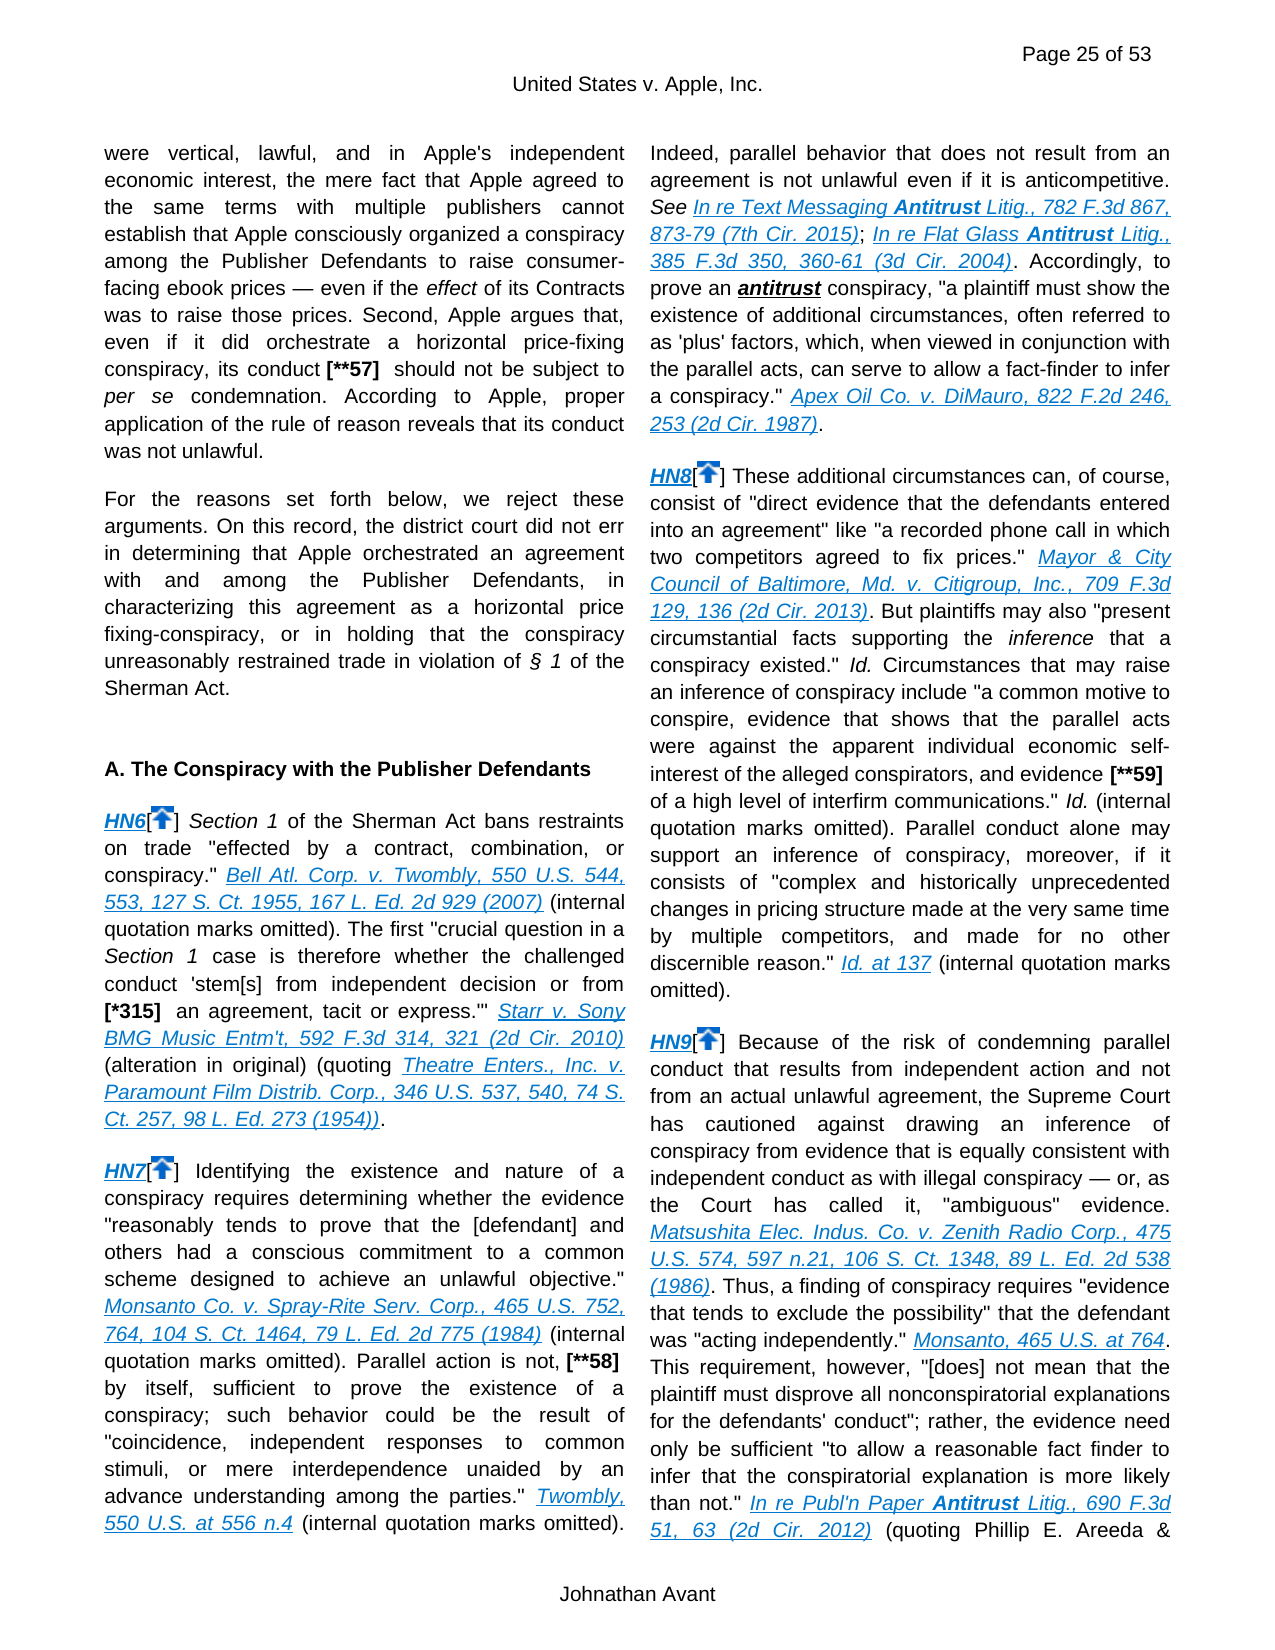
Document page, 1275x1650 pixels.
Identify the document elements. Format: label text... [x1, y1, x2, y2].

text HN6[] Section 1 of the Sherman Act bans restraints on trade "effected by a contract, combination, or conspiracy." Bell Atl. Corp. v. Twombly, 550 U.S. 544, 553, 127 S. Ct. 1955, 167 L. Ed. 2d 929 (2007) (internal quotation marks omitted). The first "crucial question in a Section 1 case is therefore whether the challenged conduct 'stem[s] from independent decision or from [*315] an agreement, tacit or express.'" Starr v. Sony BMG Music Entm't, 592 F.3d 314, 321 (2d Cir. 2010) (alteration in original) (quoting Theatre Enters., Inc. v. Paramount Film Distrib. Corp., 346 U.S. 537, 540, 74 S. Ct. 257, 98 L. Ed. 273 (1954)). [104, 806, 625, 1047]
text HN7[] Identifying the existence and nature of a conspiracy requires determining whether the evidence "reasonably tends to prove that the [defendant] and others had a conscious commitment to a common scheme designed to achieve an unlawful objective." Monsanto Co. v. Spray-Rite Serv. Corp., 465 U.S. 752, 764, 104 S. Ct. 1464, 79 L. Ed. 2d 775 (1984) (internal quotation marks omitted). Parallel action is not, [**58] by itself, sufficient to prove the existence of a conspiracy; such behavior could be the result of "coincidence, independent responses to common stimuli, or mere interdependence unaided by an advance understanding among the parties." Twombly, 550 U.S. at 556 n.4 (internal quotation marks omitted). Indeed, parallel behavior that does not result from an agreement is not unlawful even if it is anticompetitive. See In re Text Messaging Antitrust Litig., 782 F.3d 867, 873-79 (7th Cir. 2015); In re Flat Glass Antitrust Litig., 385 F.3d 350, 360-61 (3d Cir. 2004). Accordingly, to prove an antitrust conspiracy, "a plaintiff must show the existence of additional circumstances, often referred to as 'plus' factors, which, when viewed in conjunction with the parallel acts, can serve to allow a fact-finder to infer a conspiracy." Apex Oil Co. v. DiMauro, 822 F.2d 246, 253 (2d Cir. 1987). [104, 1156, 625, 1315]
text HN7[] Identifying the existence and nature of a conspiracy requires determining whether the evidence "reasonably tends to prove that the [defendant] and others had a conscious commitment to a common scheme designed to achieve an unlawful objective." Monsanto Co. v. Spray-Rite Serv. Corp., 465 U.S. 752, 764, 104 S. Ct. 1464, 79 L. Ed. 2d 775 (1984) (internal quotation marks omitted). Parallel action is not, [**58] by itself, sufficient to prove the existence of a conspiracy; such behavior could be the result of "coincidence, independent responses to common stimuli, or mere interdependence unaided by an advance understanding among the parties." Twombly, 550 U.S. at 556 n.4 (internal quotation marks omitted). Indeed, parallel behavior that does not result from an agreement is not unlawful even if it is anticompetitive. See In re Text Messaging Antitrust Litig., 782 F.3d 867, 873-79 (7th Cir. 2015); In re Flat Glass Antitrust Litig., 385 F.3d 350, 360-61 (3d Cir. 2004). Accordingly, to prove an antitrust conspiracy, "a plaintiff must show the existence of additional circumstances, often referred to as 'plus' factors, which, when viewed in conjunction with the parallel acts, can serve to allow a fact-finder to infer a conspiracy." Apex Oil Co. v. DiMauro, 822 F.2d 246, 253 (2d Cir. 1987). [650, 137, 1171, 435]
text HN8[] These additional circumstances can, of course, consist of "direct evidence that the defendants entered into an agreement" like "a recorded phone call in which two competitors agreed to fix prices." Mayor & City Council of Baltimore, Md. v. Citigroup, Inc., 709 F.3d 129, 136 (2d Cir. 2013). But plaintiffs may also "present circumstantial facts supporting the inference that a conspiracy existed." Id. Circumstances that may raise an inference of conspiracy include "a common motive to conspire, evidence that shows that the parallel acts were against the apparent individual economic self-interest of the alleged conspirators, and evidence [**59] of a high level of interfirm communications." Id. (internal quotation marks omitted). Parallel conduct alone may support an inference of conspiracy, moreover, if it consists of "complex and historically unprecedented changes in pricing structure made at the very same time by multiple competitors, and made for no other discernible reason." Id. at 137 (internal quotation marks omitted). [650, 594, 1171, 1002]
picture [697, 1027, 720, 1050]
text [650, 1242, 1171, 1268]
text HN7[] Identifying the existence and nature of a conspiracy requires determining whether the evidence "reasonably tends to prove that the [defendant] and others had a conscious commitment to a common scheme designed to achieve an unlawful objective." Monsanto Co. v. Spray-Rite Serv. Corp., 465 U.S. 752, 764, 104 S. Ct. 1464, 79 L. Ed. 2d 775 (1984) (internal quotation marks omitted). Parallel action is not, [**58] by itself, sufficient to prove the existence of a conspiracy; such behavior could be the result of "coincidence, independent responses to common stimuli, or mere interdependence unaided by an advance understanding among the parties." Twombly, 550 U.S. at 556 n.4 (internal quotation marks omitted). Indeed, parallel behavior that does not result from an agreement is not unlawful even if it is anticompetitive. See In re Text Messaging Antitrust Litig., 782 F.3d 867, 873-79 (7th Cir. 2015); In re Flat Glass Antitrust Litig., 385 F.3d 350, 360-61 (3d Cir. 2004). Accordingly, to prove an antitrust conspiracy, "a plaintiff must show the existence of additional circumstances, often referred to as 'plus' factors, which, when viewed in conjunction with the parallel acts, can serve to allow a fact-finder to infer a conspiracy." Apex Oil Co. v. DiMauro, 822 F.2d 246, 253 (2d Cir. 1987). [104, 1316, 625, 1535]
text For the reasons set forth below, we reject these arguments. On this record, the district court did not err in determining that Apple orchestrated an agreement with and among the Publisher Defendants, in characterizing this agreement as a horizontal price fixing-conspiracy, or in holding that the conspiracy unreasonably restrained trade in violation of § 1 of the Sherman Act. [104, 483, 625, 700]
text HN8[] These additional circumstances can, of course, consist of "direct evidence that the defendants entered into an agreement" like "a recorded phone call in which two competitors agreed to fix prices." Mayor & City Council of Baltimore, Md. v. Citigroup, Inc., 709 F.3d 129, 136 (2d Cir. 2013). But plaintiffs may also "present circumstantial facts supporting the inference that a conspiracy existed." Id. Circumstances that may raise an inference of conspiracy include "a common motive to conspire, evidence that shows that the parallel acts were against the apparent individual economic self-interest of the alleged conspirators, and evidence [**59] of a high level of interfirm communications." Id. (internal quotation marks omitted). Parallel conduct alone may support an inference of conspiracy, moreover, if it consists of "complex and historically unprecedented changes in pricing structure made at the very same time by multiple competitors, and made for no other discernible reason." Id. at 137 (internal quotation marks omitted). [650, 460, 1171, 593]
picture [151, 806, 174, 829]
picture [151, 1156, 174, 1179]
text A. The Conspiracy with the Publisher Defendants [104, 725, 625, 781]
picture [697, 461, 720, 483]
